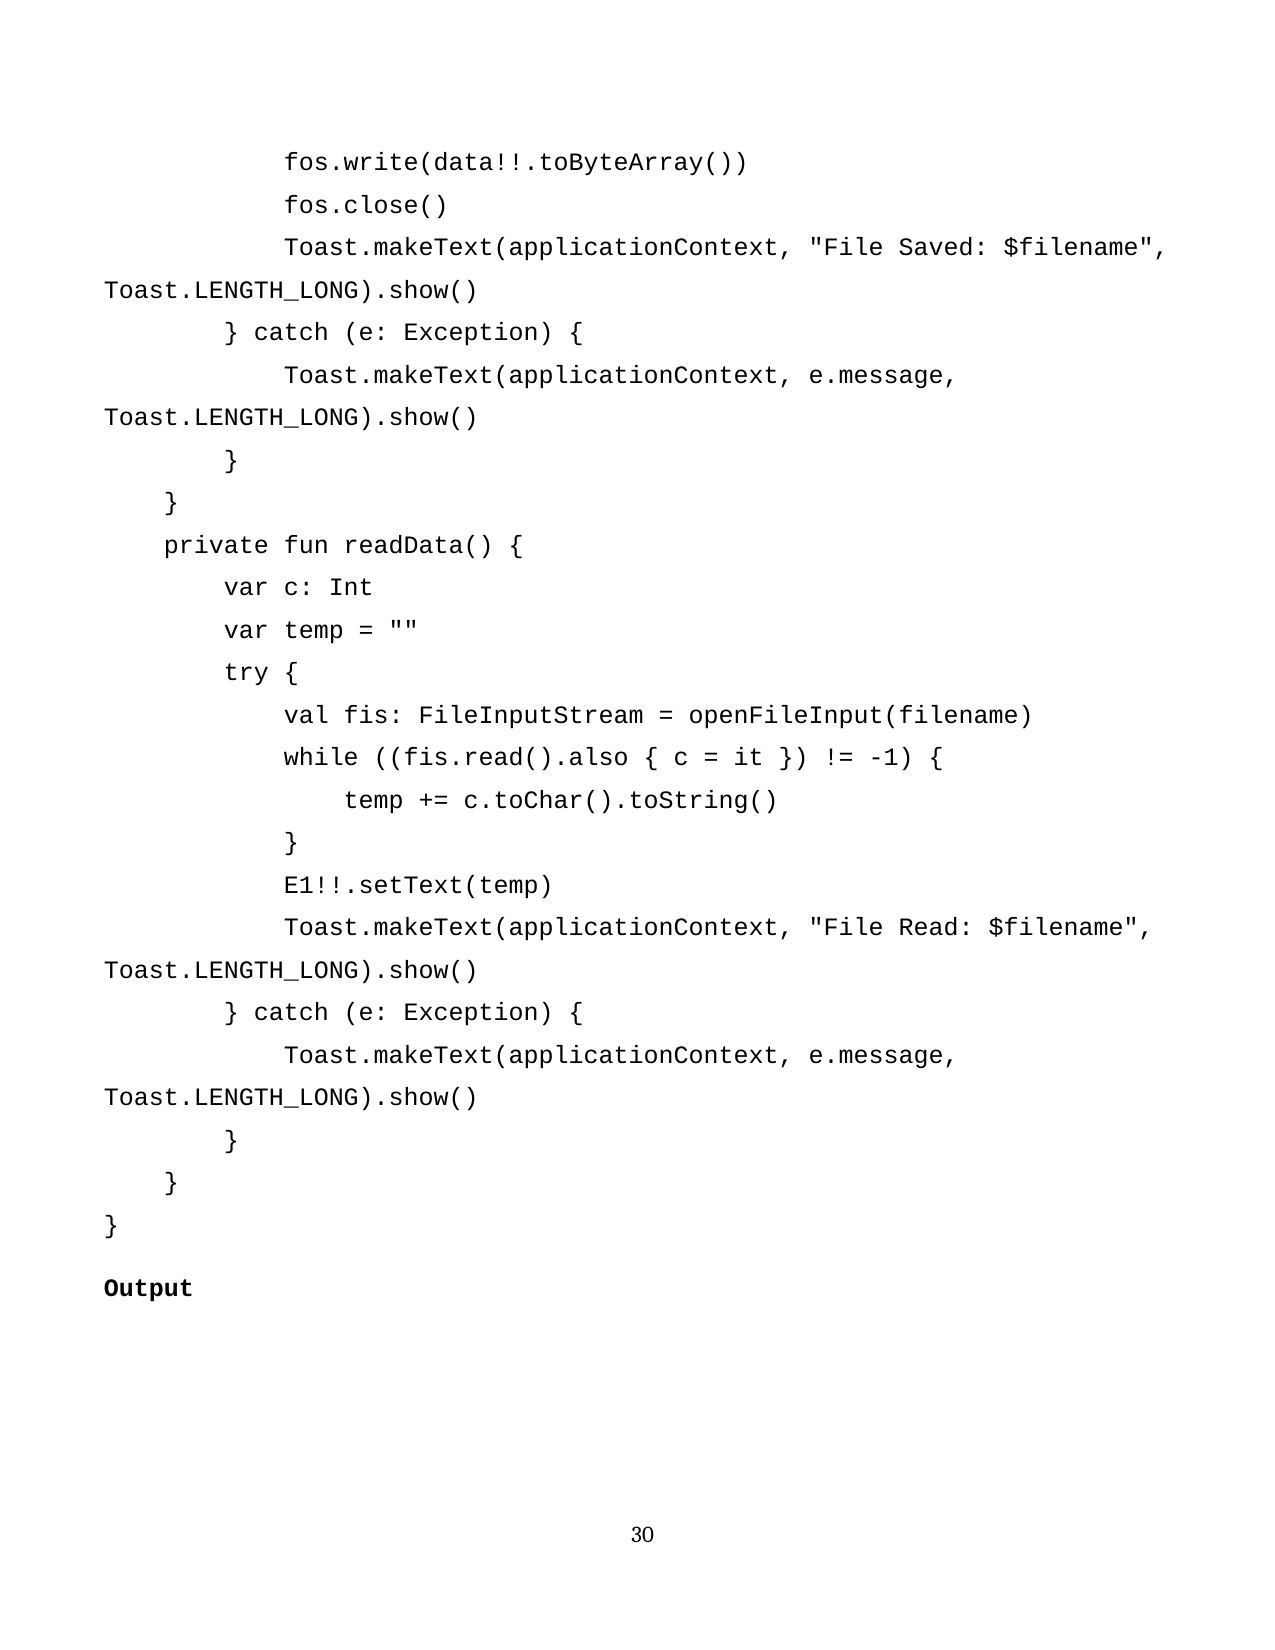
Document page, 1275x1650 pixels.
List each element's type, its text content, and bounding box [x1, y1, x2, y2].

text Output [103, 1276, 1231, 1304]
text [103, 150, 1231, 1241]
